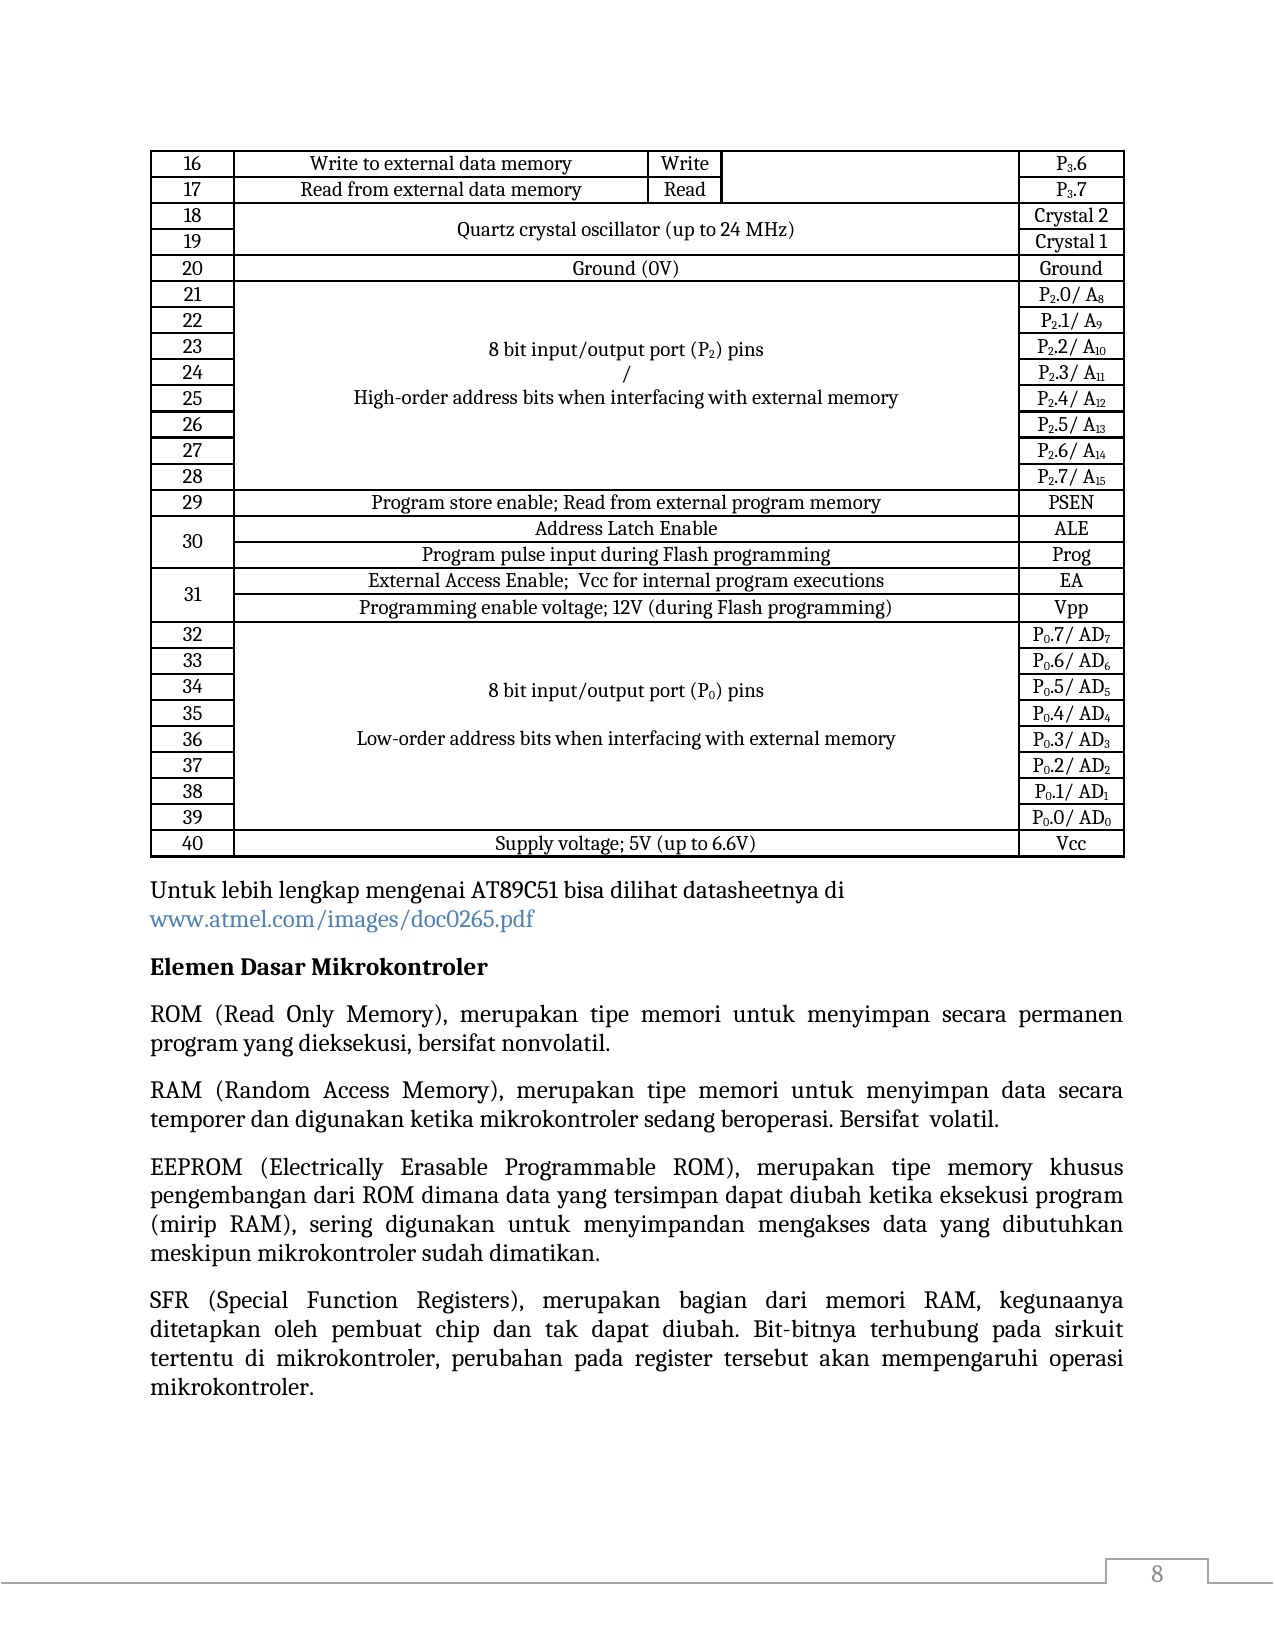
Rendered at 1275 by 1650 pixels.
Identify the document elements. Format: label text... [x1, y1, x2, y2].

table_cell Address Latch Enable [235, 517, 1018, 541]
table_cell 8 bit input/output port (P0) pins Low-order address bits when interfacing with external memory [235, 623, 1018, 829]
table_cell ALE [1020, 517, 1123, 541]
table_cell P0.4/ AD4 [1020, 701, 1123, 725]
table_cell EA [1020, 569, 1123, 593]
table_cell PSEN [1020, 491, 1123, 514]
table_cell P0.1/ AD1 [1020, 779, 1123, 803]
table_cell P2.4/ A12 [1020, 386, 1123, 410]
table_cell P0.6/ AD6 [1020, 649, 1123, 673]
table_cell 30 [152, 517, 233, 567]
table_cell External Access Enable; Vcc for internal program executions [235, 569, 1018, 593]
table_cell 21 [152, 282, 233, 306]
table_cell P0.2/ AD2 [1020, 753, 1123, 777]
table_cell Crystal 2 [1020, 204, 1123, 228]
table_cell 32 [152, 623, 233, 647]
table_cell Vpp [1020, 595, 1123, 621]
table_cell 18 [152, 204, 233, 228]
table_cell Read from external data memory [235, 178, 647, 202]
table_cell 34 [152, 675, 233, 699]
table_cell 26 [152, 413, 233, 436]
table_cell 38 [152, 779, 233, 803]
table_cell P2.5/ A13 [1020, 413, 1123, 436]
table_cell 20 [152, 256, 233, 280]
text SFR (Special Function Registers), merupakan bagian dari memori RAM, kegunaanya ditetapkan oleh pembuat chip dan tak dapat diubah. Bit-bitnya terhubung pada sirkuit tertentu di mikrokontroler, perubahan pada register tersebut akan mempengaruhi operasi mikrokontroler. [150, 1286, 1125, 1401]
table_cell 22 [152, 308, 233, 332]
table_cell 8 bit input/output port (P2) pins / High-order address bits when interfacing with external memory [235, 282, 1018, 488]
table_cell 17 [152, 178, 233, 202]
table_cell 33 [152, 649, 233, 673]
table_cell 28 [152, 465, 233, 488]
table_cell 39 [152, 805, 233, 829]
text Elemen Dasar Mikrokontroler [150, 952, 1125, 981]
table_cell 40 [152, 831, 233, 855]
table_cell 37 [152, 753, 233, 777]
table_cell P2.3/ A11 [1020, 360, 1123, 384]
table_cell Programming enable voltage; 12V (during Flash programming) [235, 595, 1018, 621]
table_cell P2.2/ A10 [1020, 334, 1123, 358]
table_cell Read [649, 178, 720, 202]
text ROM (Read Only Memory), merupakan tipe memori untuk menyimpan secara permanen program yang dieksekusi, bersifat nonvolatil. [150, 1000, 1125, 1057]
table_cell Program pulse input during Flash programming [235, 543, 1018, 567]
table_cell P3.6 [1020, 152, 1123, 176]
table_cell P0.5/ AD5 [1020, 675, 1123, 699]
text RAM (Random Access Memory), merupakan tipe memori untuk menyimpan data secara temporer dan digunakan ketika mikrokontroler sedang beroperasi. Bersifat volatil. [150, 1076, 1125, 1134]
table_cell 29 [152, 491, 233, 514]
table_cell P2.1/ A9 [1020, 308, 1123, 332]
table_cell Ground [1020, 256, 1123, 280]
table_cell Quartz crystal oscillator (up to 24 MHz) [235, 204, 1018, 254]
table_cell P2.6/ A14 [1020, 439, 1123, 462]
table_cell P0.0/ AD0 [1020, 805, 1123, 829]
table_cell P0.7/ AD7 [1020, 623, 1123, 647]
table_cell 25 [152, 386, 233, 410]
table_cell Crystal 1 [1020, 230, 1123, 254]
table_cell 23 [152, 334, 233, 358]
table_cell Write to external data memory [235, 152, 647, 176]
table_cell Vcc [1020, 831, 1123, 855]
table_cell P2.0/ A8 [1020, 282, 1123, 306]
table_cell P2.7/ A15 [1020, 465, 1123, 488]
text Untuk lebih lengkap mengenai AT89C51 bisa dilihat datasheetnya di www.atmel.com/images/doc0265.pdf [150, 876, 1125, 934]
table_cell 36 [152, 727, 233, 751]
table_cell 35 [152, 701, 233, 725]
table_cell Supply voltage; 5V (up to 6.6V) [235, 831, 1018, 855]
table_cell P0.3/ AD3 [1020, 727, 1123, 751]
table_cell 27 [152, 439, 233, 462]
table_cell 19 [152, 230, 233, 254]
table_cell 16 [152, 152, 233, 176]
table_cell 31 [152, 569, 233, 621]
table_cell Write [649, 152, 720, 176]
table_cell Ground (0V) [235, 256, 1018, 280]
table_cell Program store enable; Read from external program memory [235, 491, 1018, 514]
table_cell Prog [1020, 543, 1123, 567]
table_cell P3.7 [1020, 178, 1123, 202]
text EEPROM (Electrically Erasable Programmable ROM), merupakan tipe memory khusus pengembangan dari ROM dimana data yang tersimpan dapat diubah ketika eksekusi program (mirip RAM), sering digunakan untuk menyimpandan mengakses data yang dibutuhkan meskipun mikrokontroler sudah dimatikan. [150, 1152, 1125, 1267]
table_cell 24 [152, 360, 233, 384]
